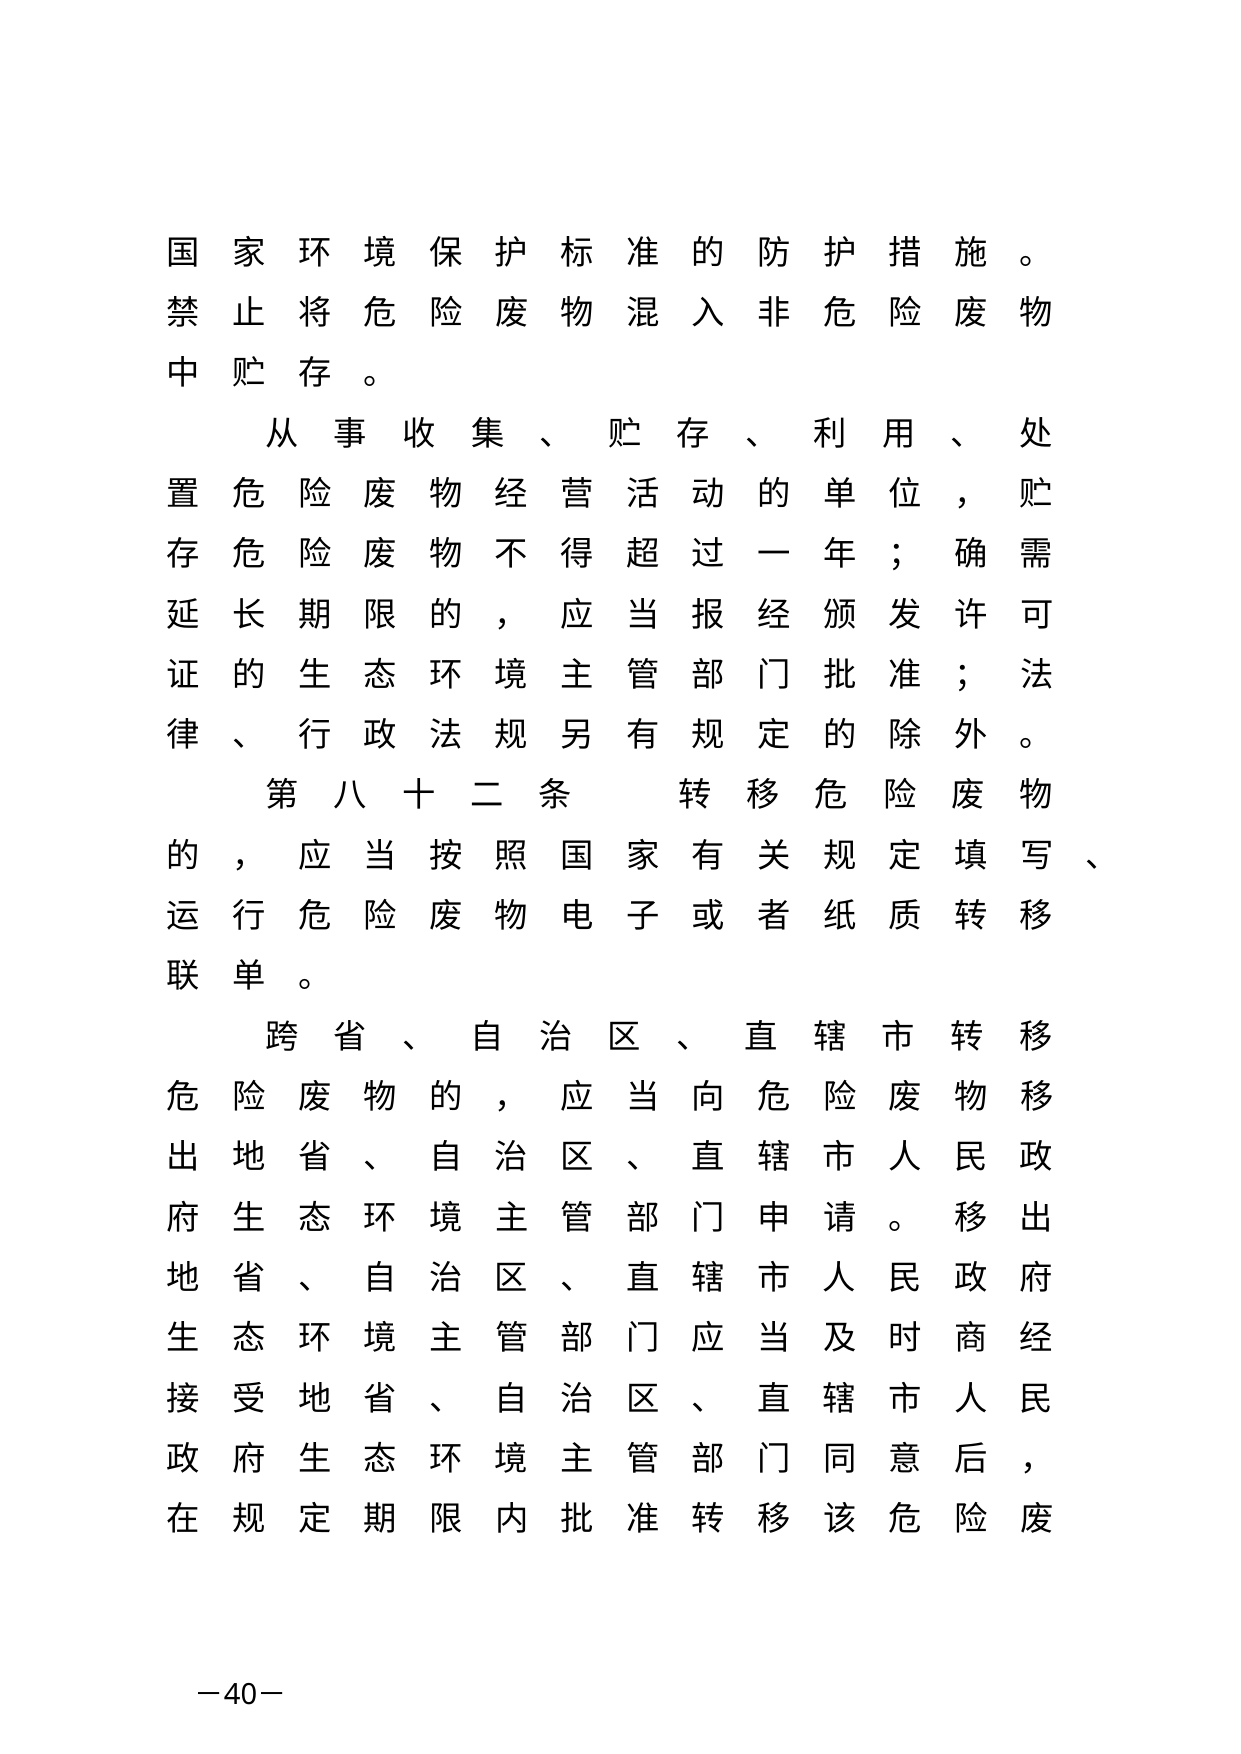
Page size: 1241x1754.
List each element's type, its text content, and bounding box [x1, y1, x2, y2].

text 从事收集、贮存、利用、处置危险废物经营活动的单位，贮存危险废物不得超过一年；确需延长期限的，应当报经颁发许可证的生态环境主管部门批准；法律、行政法规另有规定的除外。 [167, 400, 1085, 762]
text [167, 219, 1085, 400]
text 第八十二条 转移危险废物的，应当按照国家有关规定填写、运行危险废物电子或者纸质转移联单。 [167, 762, 1085, 1003]
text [167, 1003, 1085, 1546]
